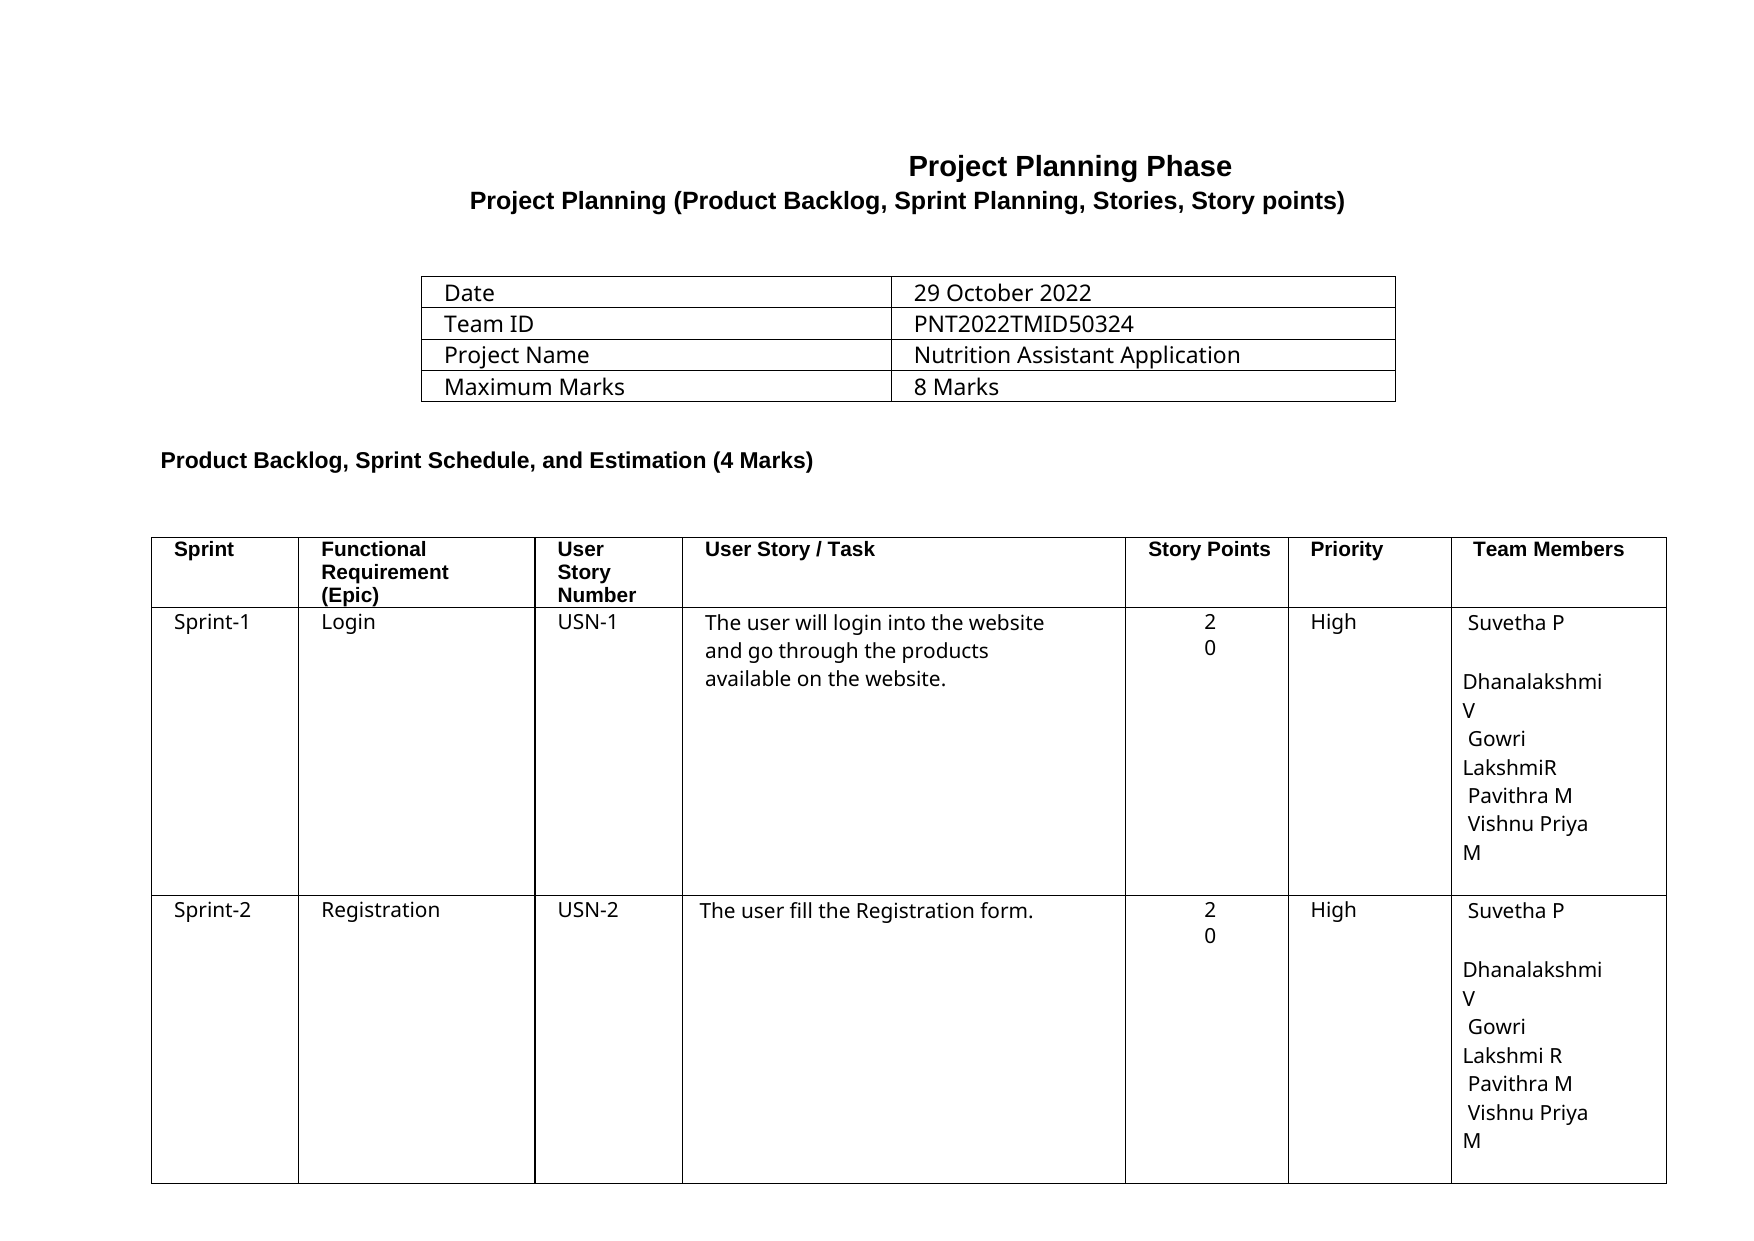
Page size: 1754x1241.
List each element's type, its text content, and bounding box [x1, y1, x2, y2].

table_header Priority [1289, 538, 1451, 607]
table_header Sprint [152, 538, 298, 607]
table_cell Login [299, 608, 534, 895]
table_header Date [422, 277, 891, 307]
table_cell 8 Marks [892, 371, 1395, 401]
table_cell High [1289, 896, 1451, 1183]
table_cell Maximum Marks [422, 371, 891, 401]
table_cell Team ID [422, 308, 891, 339]
table_header Functional Requirement (Epic) [299, 538, 534, 607]
table_cell The user fill the Registration form. [683, 896, 1125, 1183]
table_cell Sprint-1 [152, 608, 298, 895]
text Project Planning (Product Backlog, Sprint Planning, Stories, Story points) [464, 186, 1351, 214]
table_header User Story / Task [683, 538, 1125, 607]
table_header 29 October 2022 [892, 277, 1395, 307]
table_cell Suvetha P Dhanalakshmi V Gowri LakshmiR Pavithra M Vishnu Priya M [1452, 608, 1666, 895]
table_header Team Members [1452, 538, 1666, 607]
table_cell PNT2022TMID50324 [892, 308, 1395, 339]
table_cell High [1289, 608, 1451, 895]
title Project Planning Phase [464, 149, 1351, 183]
table_cell Project Name [422, 340, 891, 370]
table_cell Nutrition Assistant Application [892, 340, 1395, 370]
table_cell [1452, 896, 1666, 1183]
table_cell Registration [299, 896, 534, 1183]
subtitle Product Backlog, Sprint Schedule, and Estimation (4 Marks) [150, 447, 1677, 474]
table_header Story Points [1126, 538, 1288, 607]
table_cell USN-2 [536, 896, 682, 1183]
table_cell 20 [1126, 896, 1288, 1183]
table_cell 20 [1126, 608, 1288, 895]
table_cell USN-1 [536, 608, 682, 895]
table_cell The user will login into the website and go through the products available on the website. [683, 608, 1125, 895]
table_header User Story Number [536, 538, 682, 607]
table_cell Sprint-2 [152, 896, 298, 1183]
